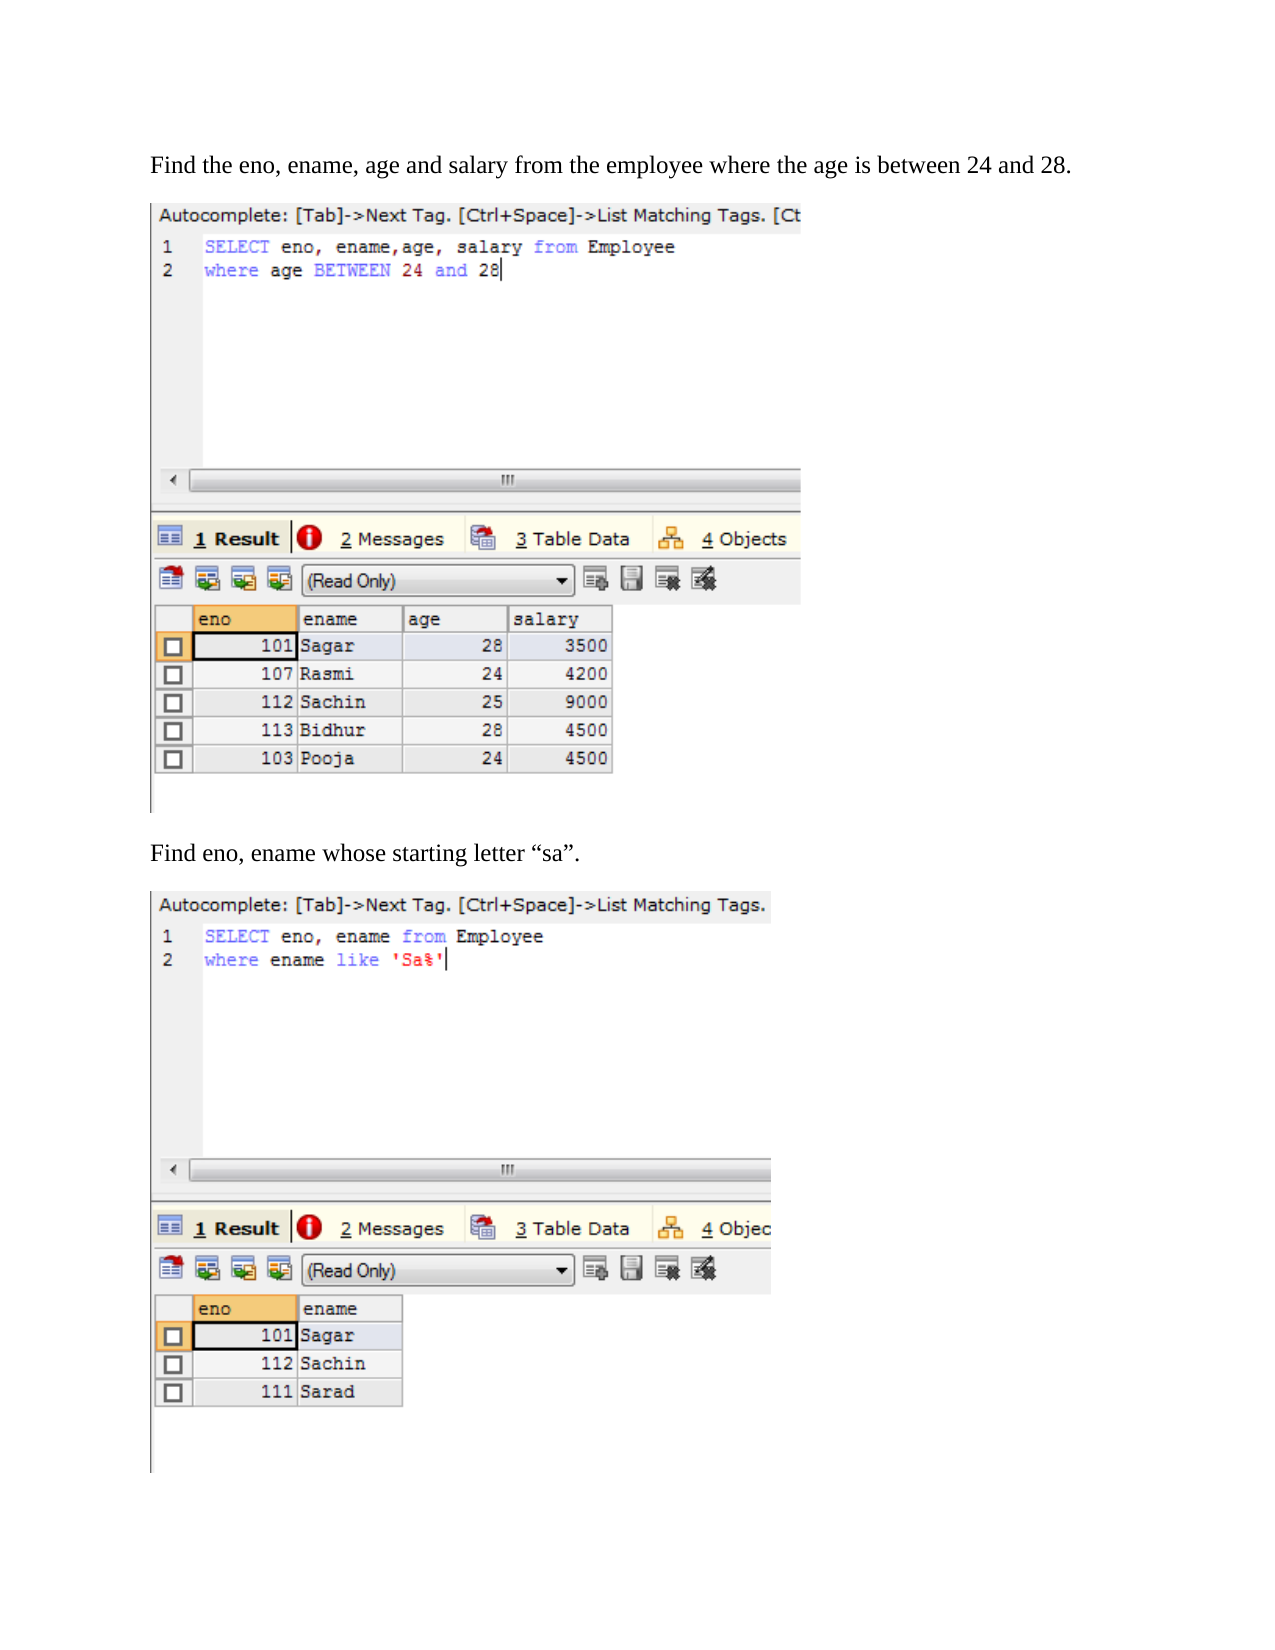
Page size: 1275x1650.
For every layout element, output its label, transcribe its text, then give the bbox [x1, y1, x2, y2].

text Find eno, ename whose starting letter “sa”. [150, 838, 1125, 866]
text Find the eno, ename, age and salary from the employee where the age is between 24 and 28. [150, 150, 1125, 179]
picture [150, 203, 801, 813]
picture [150, 891, 771, 1473]
